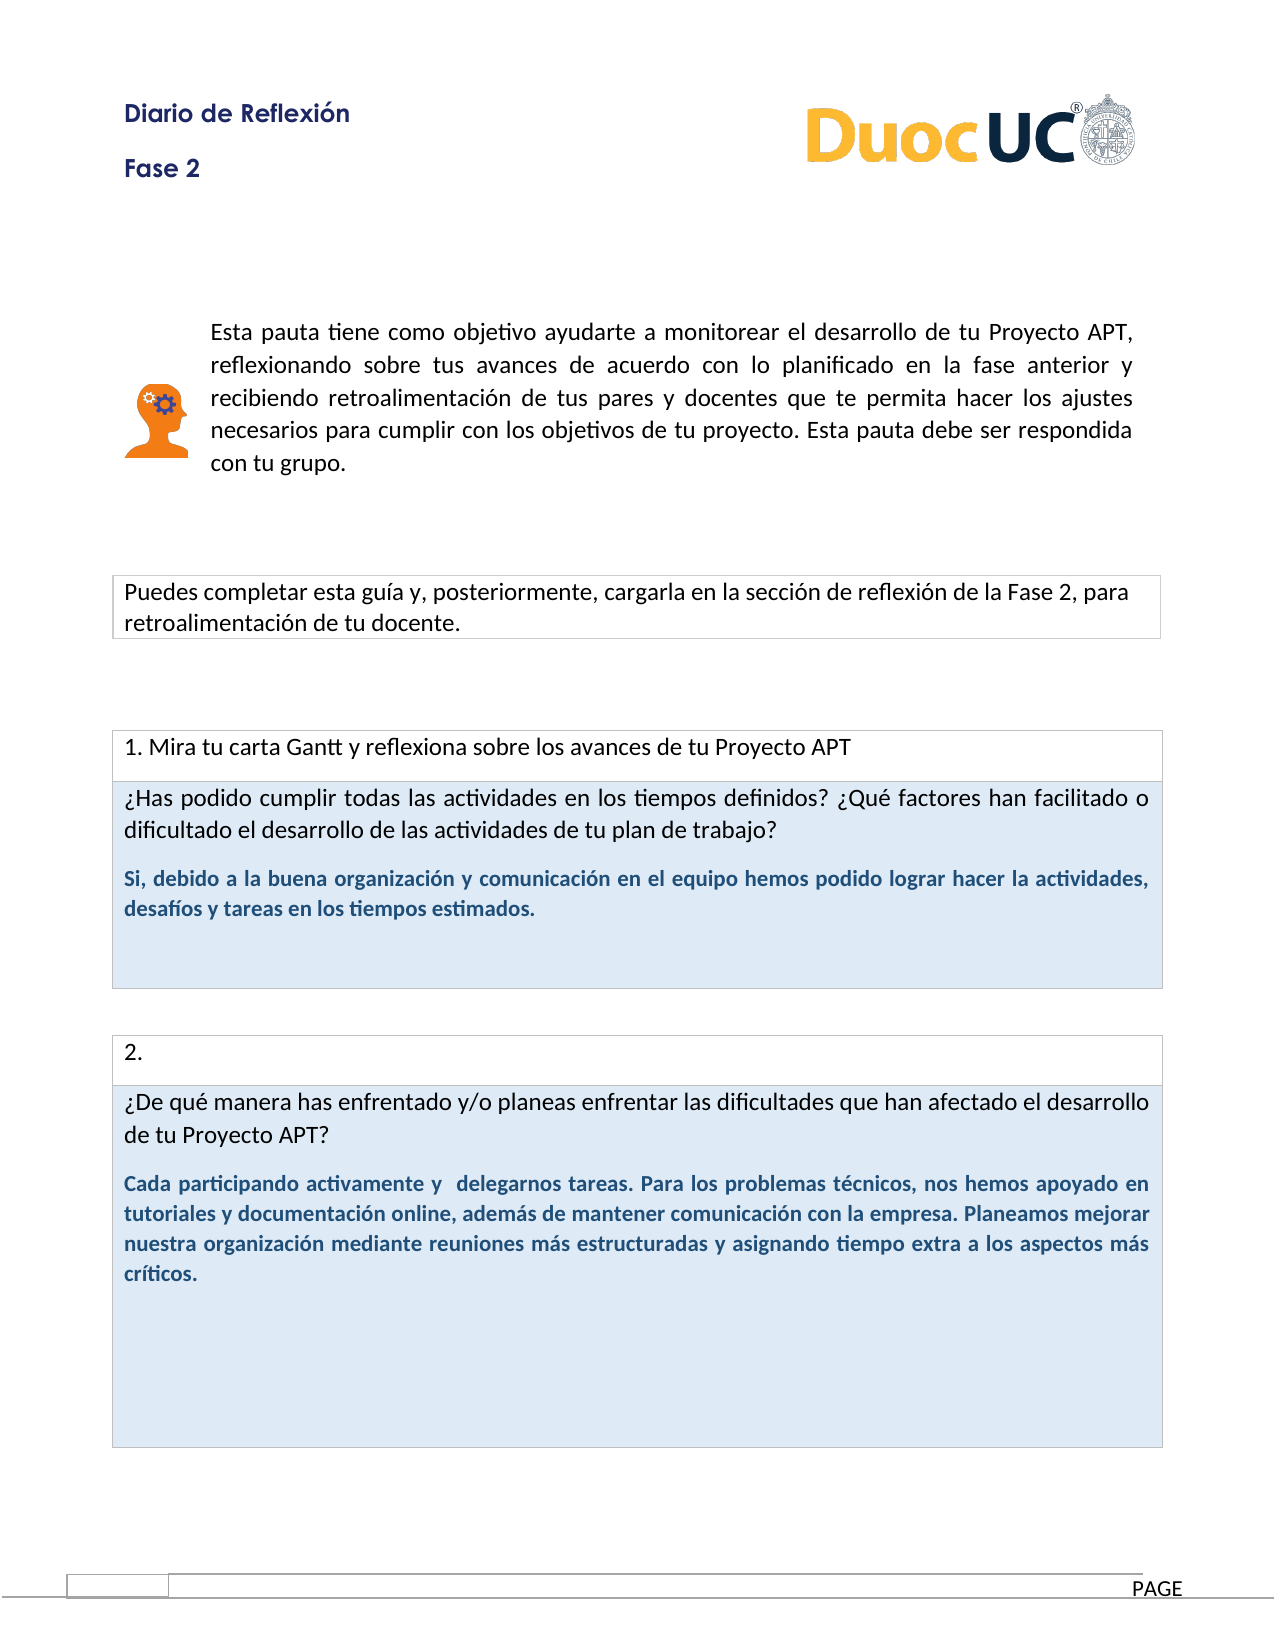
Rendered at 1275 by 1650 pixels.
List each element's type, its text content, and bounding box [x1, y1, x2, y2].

table_header Puedes completar esta guía y, posteriormente, cargarla en la sección de reflexión de la Fase 2, para retroalimentación de tu docente. [114, 576, 1160, 637]
table_cell ¿Has podido cumplir todas las actividades en los tiempos definidos? ¿Qué factores han facilitado o dificultado el desarrollo de las actividades de tu plan de trabajo? Si, debido a la buena organización y comunicación en el equipo hemos podido lograr hacer la actividades, desafíos y tareas en los tiempos estimados. [113, 782, 1162, 988]
picture [807, 94, 1135, 165]
table_header [112, 316, 199, 544]
table_cell ¿De qué manera has enfrentado y/o planeas enfrentar las dificultades que han afectado el desarrollo de tu Proyecto APT? Cada participando activamente y delegarnos tareas. Para los problemas técnicos, nos hemos apoyado en tutoriales y documentación online, además de mantener comunicación con la empresa. Planeamos mejorar nuestra organización mediante reuniones más estructuradas y asignando tiempo extra a los aspectos más críticos. [113, 1086, 1162, 1447]
picture [123, 384, 188, 458]
table_header 2. [113, 1036, 1162, 1085]
table_header Esta pauta tiene como objetivo ayudarte a monitorear el desarrollo de tu Proyecto APT, reflexionando sobre tus avances de acuerdo con lo planificado en la fase anterior y recibiendo retroalimentación de tus pares y docentes que te permita hacer los ajustes necesarios para cumplir con los objetivos de tu proyecto. Esta pauta debe ser respondida con tu grupo. [199, 316, 1146, 544]
table_header 1. Mira tu carta Gantt y reflexiona sobre los avances de tu Proyecto APT [113, 731, 1162, 781]
